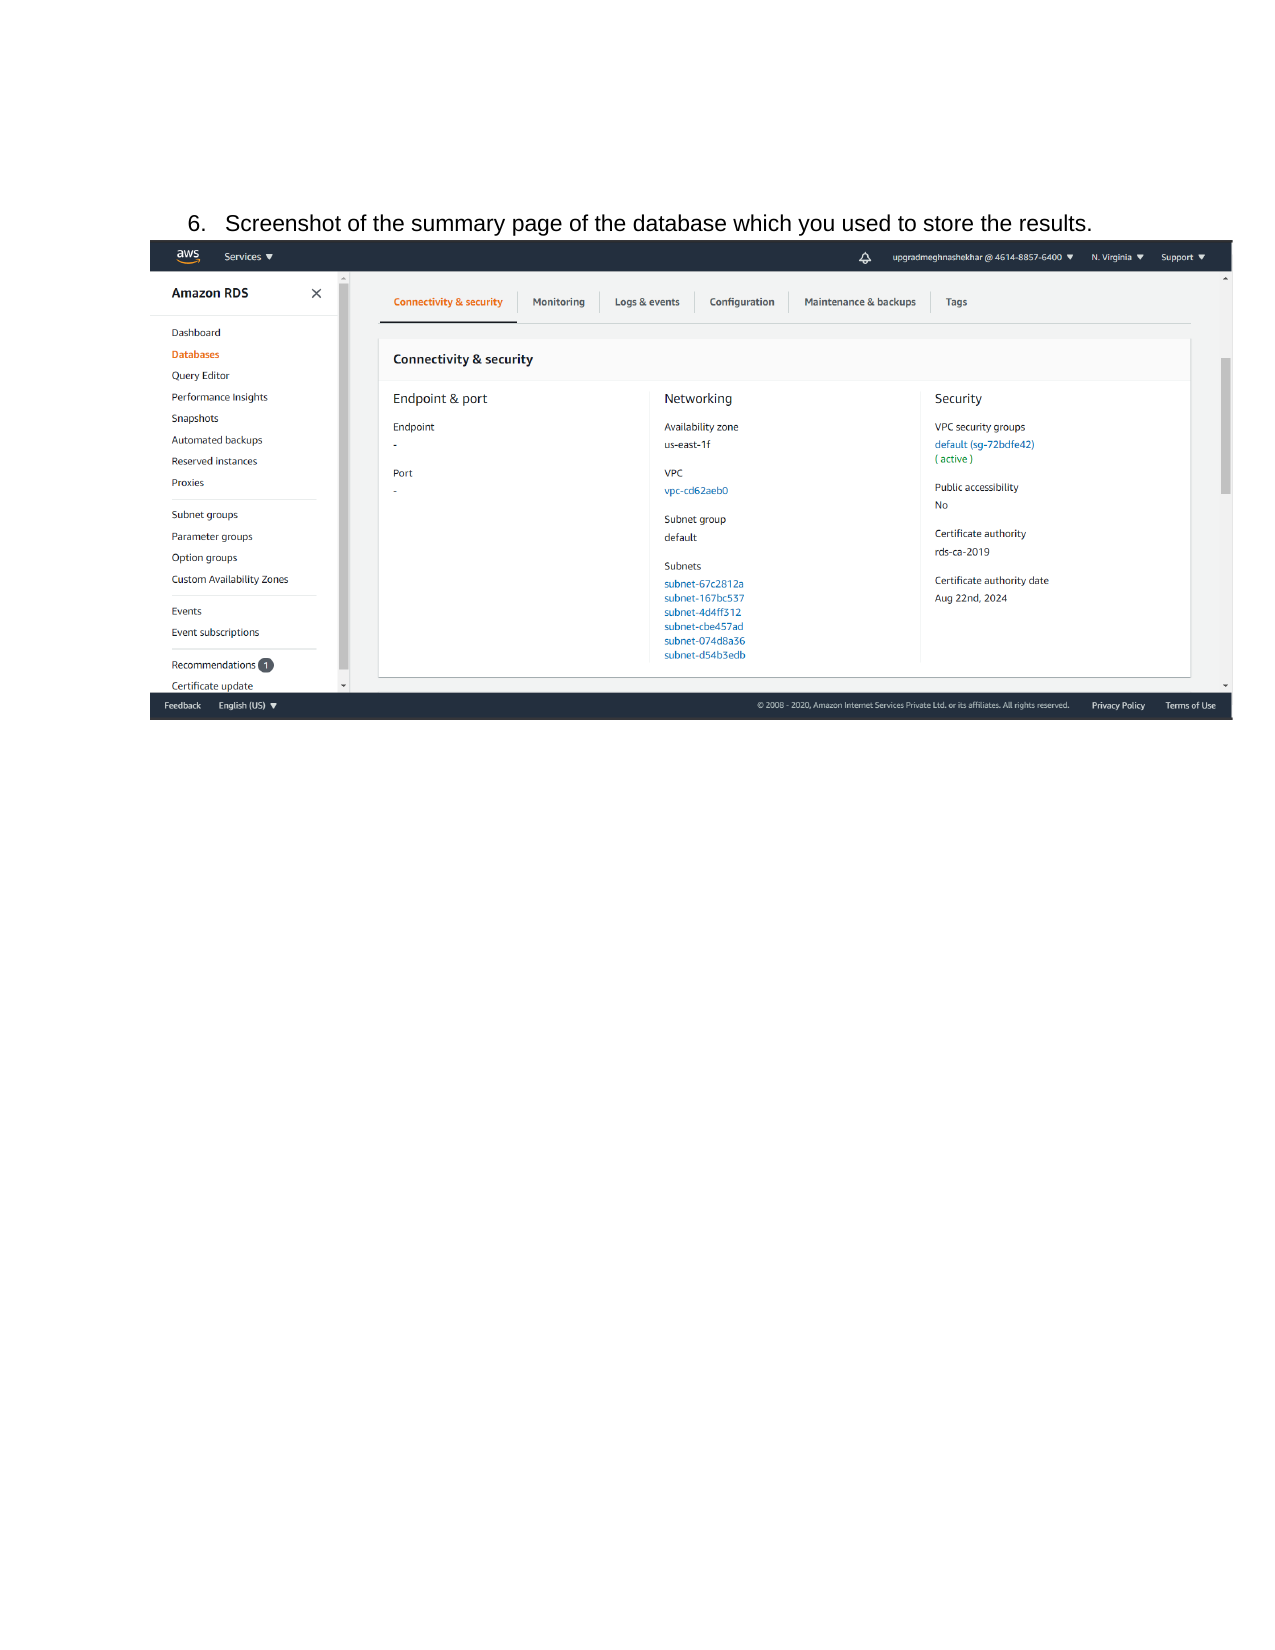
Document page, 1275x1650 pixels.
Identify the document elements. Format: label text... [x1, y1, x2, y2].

picture [150, 240, 1233, 720]
list Screenshot of the summary page of the database which you used to store the results. [187, 210, 1125, 237]
